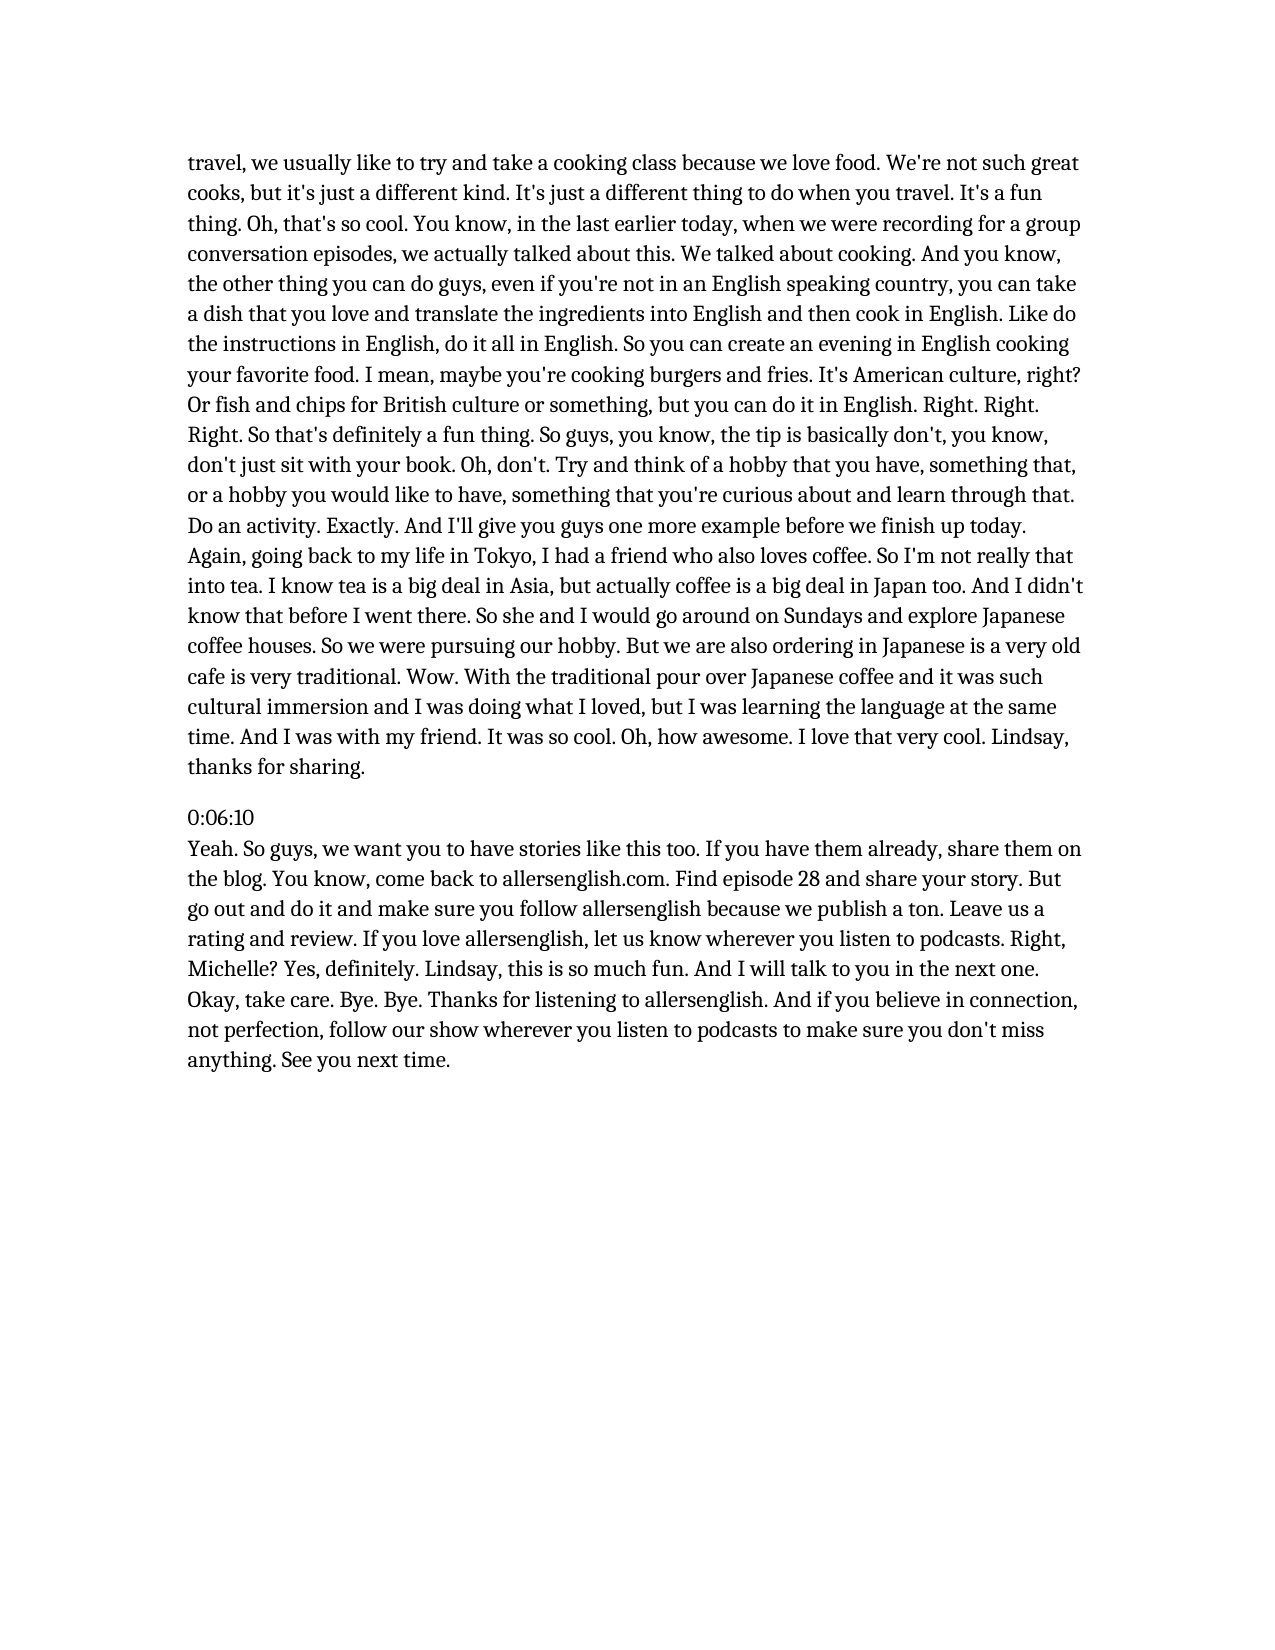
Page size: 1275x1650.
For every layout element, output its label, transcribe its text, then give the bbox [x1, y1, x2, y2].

text 0:06:10 Yeah. So guys, we want you to have stories like this too. If you have them already, share them on the blog. You know, come back to allersenglish.com. Find episode 28 and share your story. But go out and do it and make sure you follow allersenglish because we publish a ton. Leave us a rating and review. If you love allersenglish, let us know wherever you listen to podcasts. Right, Michelle? Yes, definitely. Lindsay, this is so much fun. And I will talk to you in the next one. Okay, take care. Bye. Bye. Thanks for listening to allersenglish. And if you believe in connection, not perfection, follow our show wherever you listen to podcasts to make sure you don't miss anything. See you next time. [187, 805, 1087, 1073]
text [187, 150, 1087, 781]
